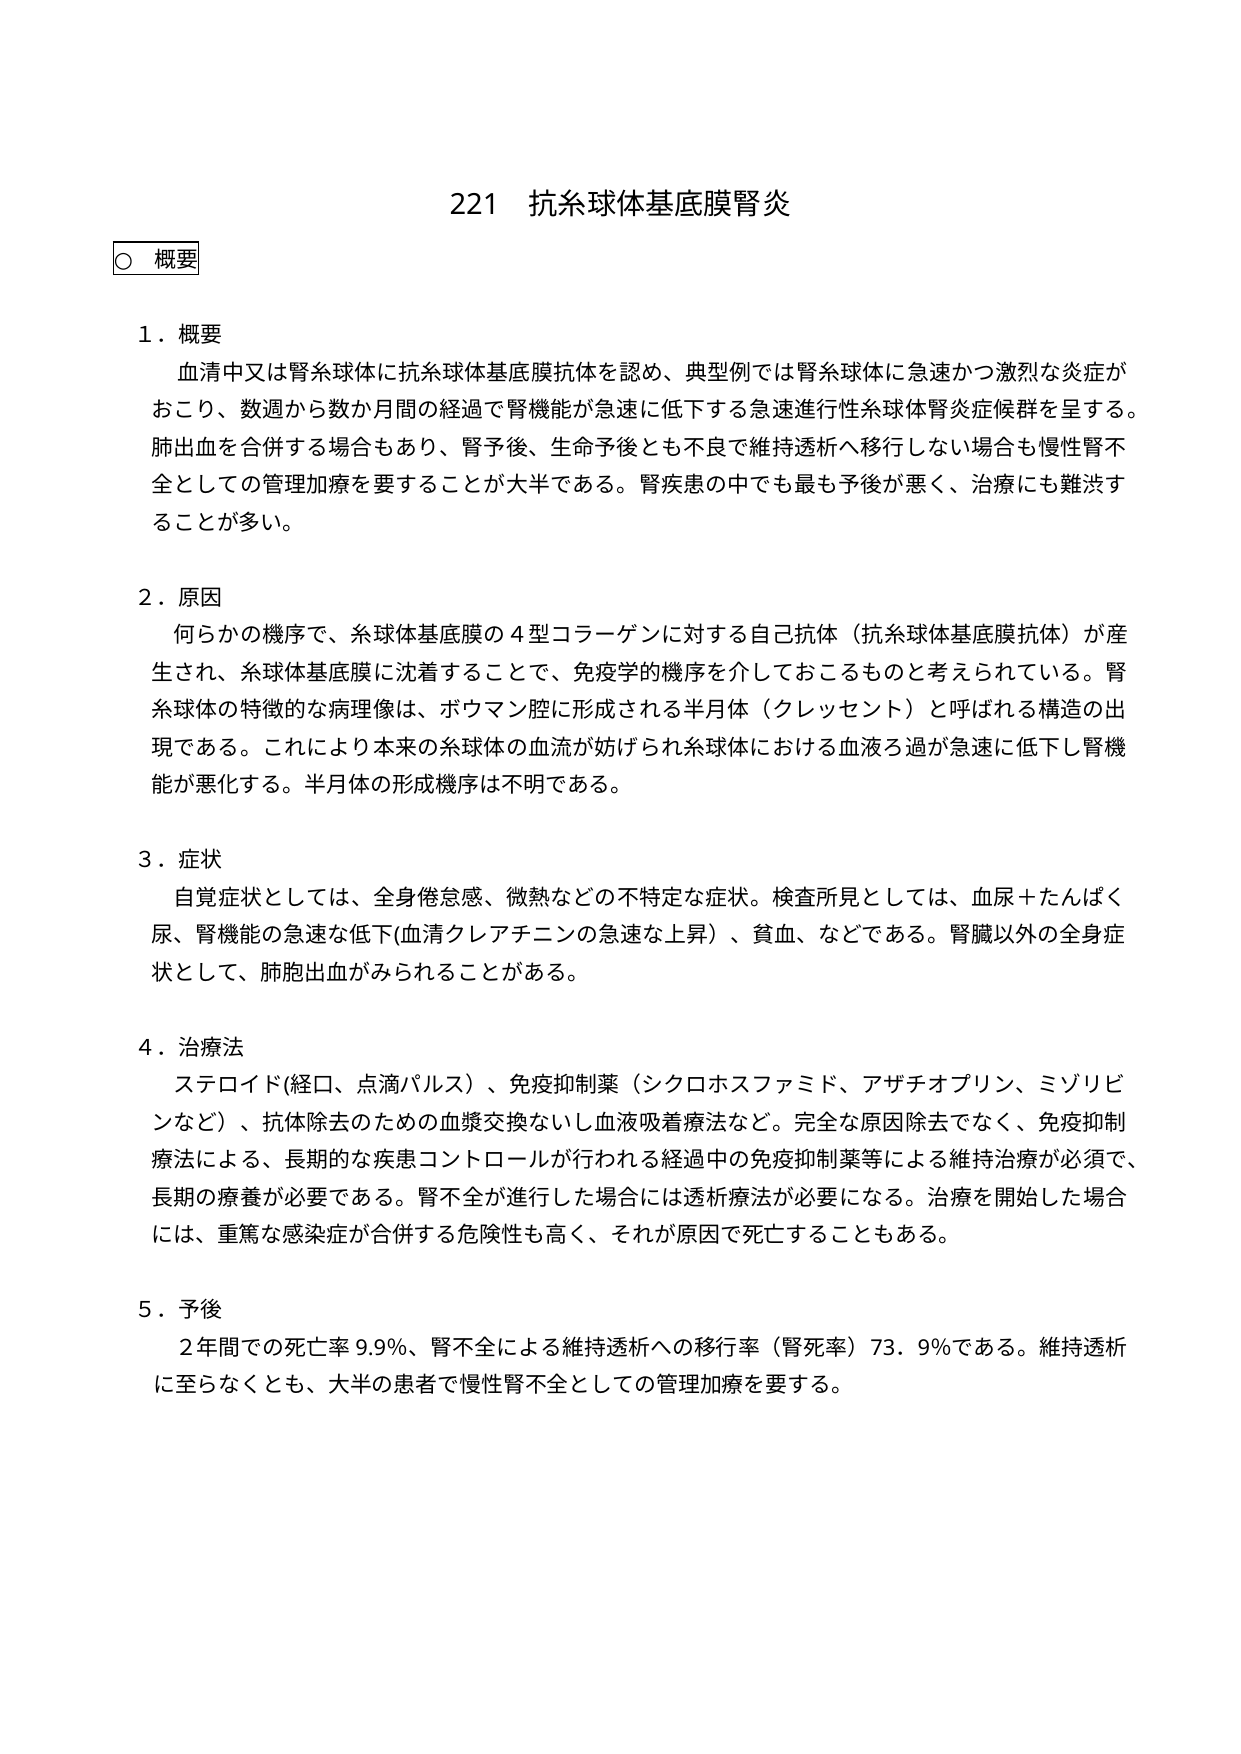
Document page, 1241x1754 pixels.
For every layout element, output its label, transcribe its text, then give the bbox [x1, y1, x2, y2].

text ２年間での死亡率9.9％、腎不全による維持透析への移行率（腎死率）73．9％である。維持透析に至らなくとも、大半の患者で慢性腎不全としての管理加療を要する。 [153, 1327, 1128, 1402]
text 221 抗糸球体基底膜腎炎 [112, 164, 1128, 239]
text ３．症状 [134, 839, 1128, 877]
text ４．治療法 [112, 1027, 1128, 1064]
text ステロイド(経口、点滴パルス）、免疫抑制薬（シクロホスファミド、アザチオプリン、ミゾリビンなど）、抗体除去のための血漿交換ないし血液吸着療法など。完全な原因除去でなく、免疫抑制療法による、長期的な疾患コントロールが行われる経過中の免疫抑制薬等による維持治療が必須で、長期の療養が必要である。腎不全が進行した場合には透析療法が必要になる。治療を開始した場合には、重篤な感染症が合併する危険性も高く、それが原因で死亡することもある。 [151, 1064, 1128, 1252]
text ○ 概要 [112, 239, 1128, 277]
text 血清中又は腎糸球体に抗糸球体基底膜抗体を認め、典型例では腎糸球体に急速かつ激烈な炎症がおこり、数週から数か月間の経過で腎機能が急速に低下する急速進行性糸球体腎炎症候群を呈する。肺出血を合併する場合もあり、腎予後、生命予後とも不良で維持透析へ移行しない場合も慢性腎不全としての管理加療を要することが大半である。腎疾患の中でも最も予後が悪く、治療にも難渋することが多い。 [151, 352, 1128, 539]
text 何らかの機序で、糸球体基底膜の４型コラーゲンに対する自己抗体（抗糸球体基底膜抗体）が産生され、糸球体基底膜に沈着することで、免疫学的機序を介しておこるものと考えられている。腎糸球体の特徴的な病理像は、ボウマン腔に形成される半月体（クレッセント）と呼ばれる構造の出現である。これにより本来の糸球体の血流が妨げられ糸球体における血液ろ過が急速に低下し腎機能が悪化する。半月体の形成機序は不明である。 [151, 614, 1128, 802]
text ２．原因 [134, 577, 1128, 614]
text 自覚症状としては、全身倦怠感、微熱などの不特定な症状。検査所見としては、血尿＋たんぱく尿、腎機能の急速な低下(血清クレアチニンの急速な上昇）、貧血、などである。腎臓以外の全身症状として、肺胞出血がみられることがある。 [151, 877, 1128, 989]
text １．概要 [134, 314, 1128, 352]
text ５．予後 [112, 1289, 1128, 1327]
